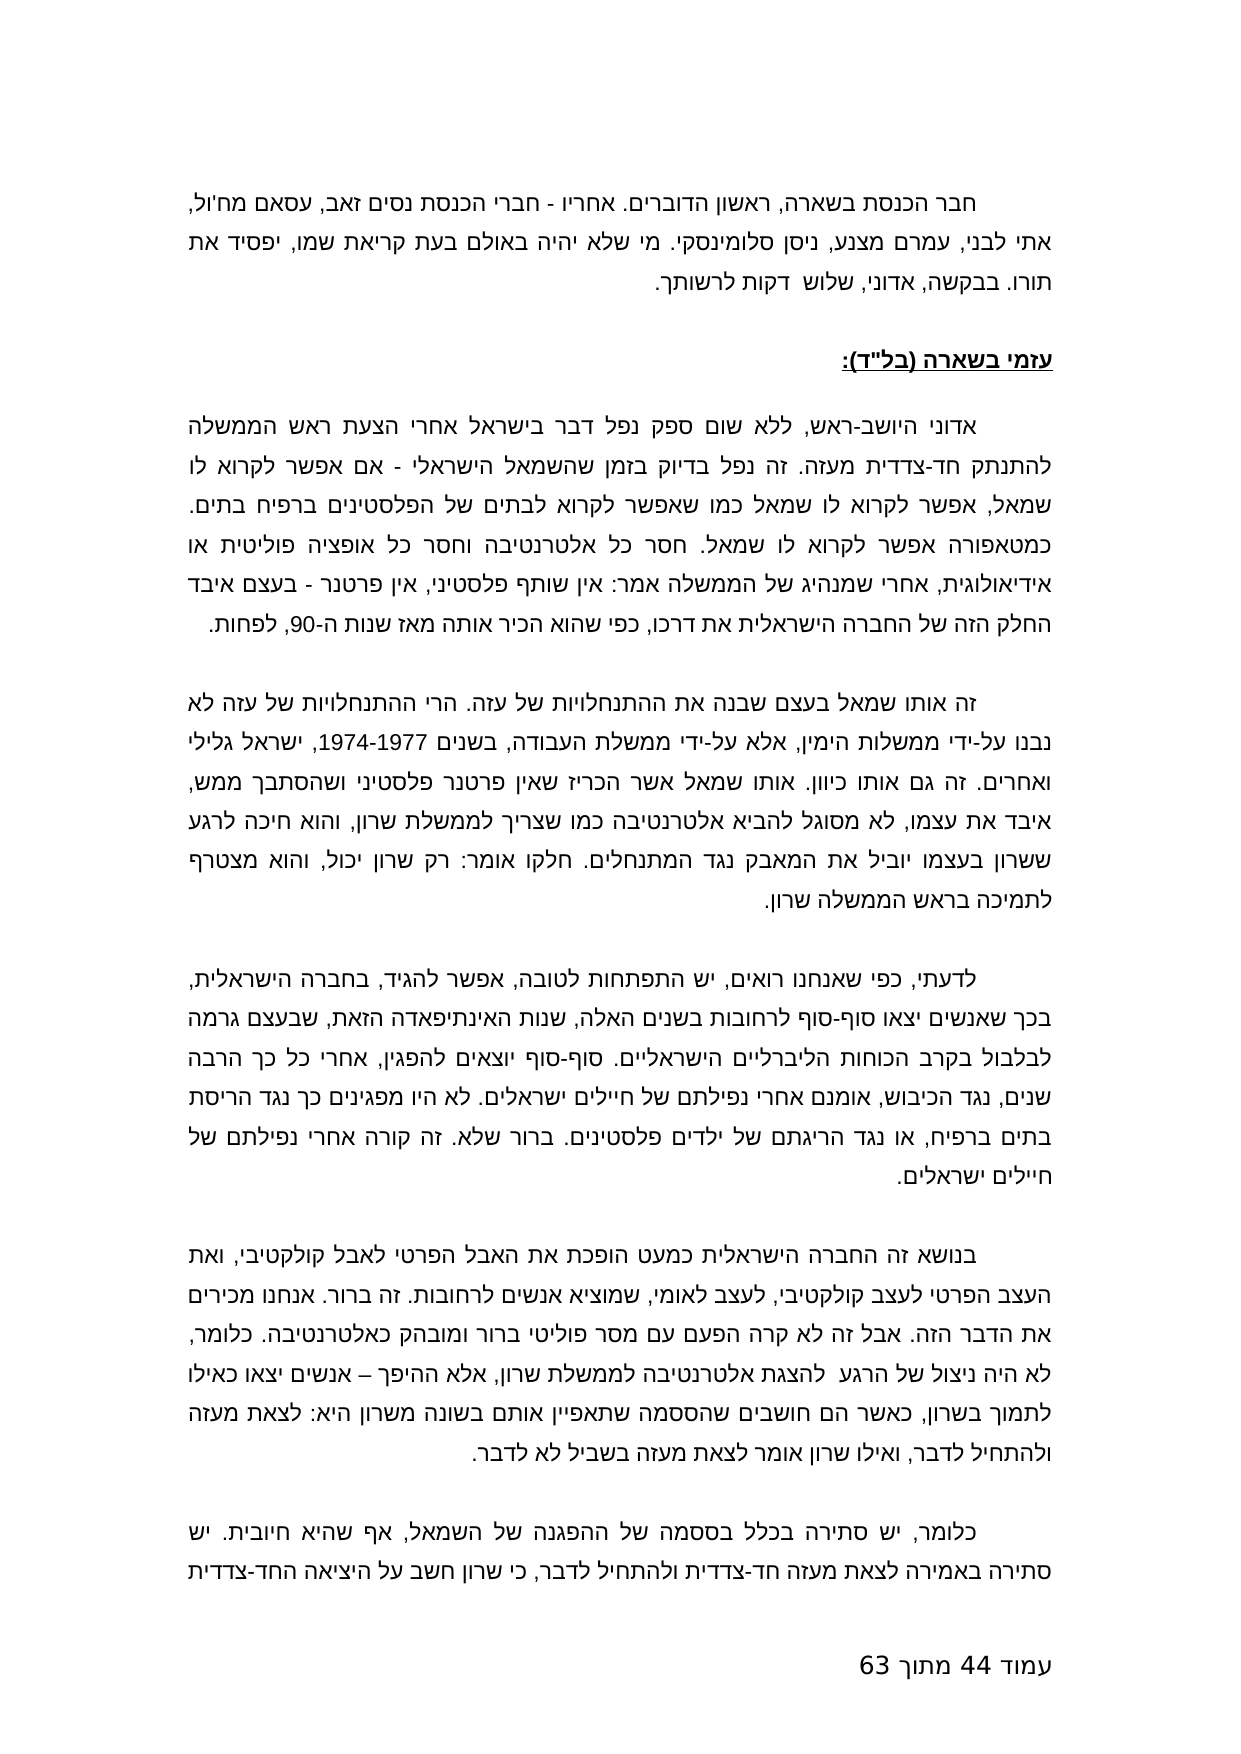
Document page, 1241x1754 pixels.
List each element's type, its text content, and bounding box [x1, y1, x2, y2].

text אדוני היושב-ראש, ללא שום ספק נפל דבר בישראל אחרי הצעת ראש הממשלה להתנתק חד-צדדית מעזה. זה נפל בדיוק בזמן שהשמאל הישראלי - אם אפשר לקרוא לו שמאל, אפשר לקרוא לו שמאל כמו שאפשר לקרוא לבתים של הפלסטינים ברפיח בתים. כמטאפורה אפשר לקרוא לו שמאל. חסר כל אלטרנטיבה וחסר כל אופציה פוליטית או אידיאולוגית, אחרי שמנהיג של הממשלה אמר: אין שותף פלסטיני, אין פרטנר - בעצם איבד החלק הזה של החברה הישראלית את דרכו, כפי שהוא הכיר אותה מאז שנות ה-90, לפחות. [187, 413, 1053, 637]
text חבר הכנסת בשארה, ראשון הדוברים. אחריו - חברי הכנסת נסים זאב, עסאם מח'ול, אתי לבני, עמרם מצנע, ניסן סלומינסקי. מי שלא יהיה באולם בעת קריאת שמו, יפסיד את תורו. בבקשה, אדוני, שלוש דקות לרשותך. [187, 189, 1053, 295]
text עזמי בשארה (בל"ד): [187, 347, 1053, 374]
text בנושא זה החברה הישראלית כמעט הופכת את האבל הפרטי לאבל קולקטיבי, ואת העצב הפרטי לעצב קולקטיבי, לעצב לאומי, שמוציא אנשים לרחובות. זה ברור. אנחנו מכירים את הדבר הזה. אבל זה לא קרה הפעם עם מסר פוליטי ברור ומובהק כאלטרנטיבה. כלומר, לא היה ניצול של הרגע להצגת אלטרנטיבה לממשלת שרון, אלא ההיפך – אנשים יצאו כאילו לתמוך בשרון, כאשר הם חושבים שהססמה שתאפיין אותם בשונה משרון היא: לצאת מעזה ולהתחיל לדבר, ואילו שרון אומר לצאת מעזה בשביל לא לדבר. [187, 1242, 1053, 1466]
text זה אותו שמאל בעצם שבנה את ההתנחלויות של עזה. הרי ההתנחלויות של עזה לא נבנו על-ידי ממשלות הימין, אלא על-ידי ממשלת העבודה, בשנים 1974-1977, ישראל גלילי ואחרים. זה גם אותו כיוון. אותו שמאל אשר הכריז שאין פרטנר פלסטיני ושהסתבך ממש, איבד את עצמו, לא מסוגל להביא אלטרנטיבה כמו שצריך לממשלת שרון, והוא חיכה לרגע ששרון בעצמו יוביל את המאבק נגד המתנחלים. חלקו אומר: רק שרון יכול, והוא מצטרף לתמיכה בראש הממשלה שרון. [187, 689, 1053, 913]
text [187, 1519, 1053, 1584]
text לדעתי, כפי שאנחנו רואים, יש התפתחות לטובה, אפשר להגיד, בחברה הישראלית, בכך שאנשים יצאו סוף-סוף לרחובות בשנים האלה, שנות האינתיפאדה הזאת, שבעצם גרמה לבלבול בקרב הכוחות הליברליים הישראליים. סוף-סוף יוצאים להפגין, אחרי כל כך הרבה שנים, נגד הכיבוש, אומנם אחרי נפילתם של חיילים ישראלים. לא היו מפגינים כך נגד הריסת בתים ברפיח, או נגד הריגתם של ילדים פלסטינים. ברור שלא. זה קורה אחרי נפילתם של חיילים ישראלים. [187, 966, 1053, 1190]
